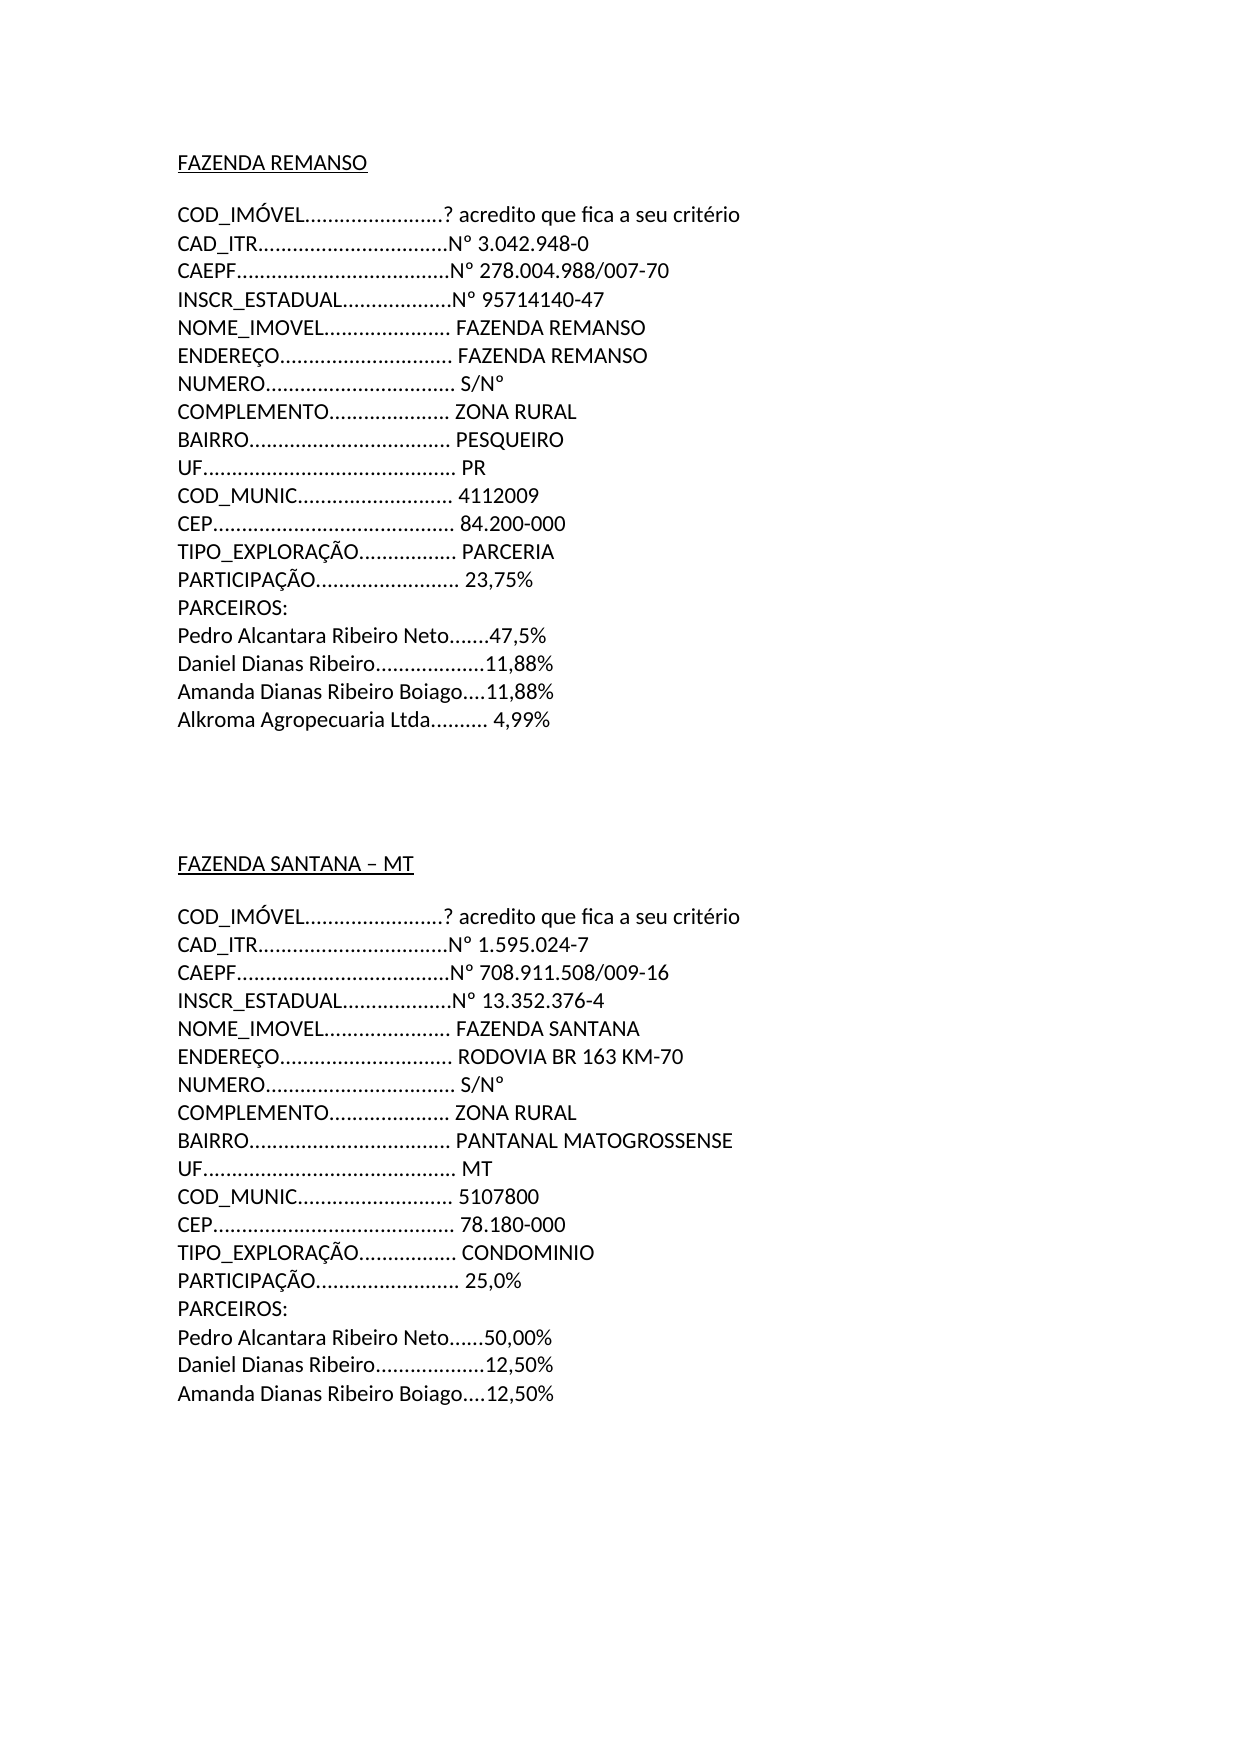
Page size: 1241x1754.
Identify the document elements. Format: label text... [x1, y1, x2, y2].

text NUMERO................................. S/Nº [177, 369, 1063, 397]
text NOME_IMOVEL...................... FAZENDA REMANSO [177, 313, 1063, 341]
text CEP.......................................... 78.180-000 [177, 1211, 1063, 1238]
text BAIRRO................................... PESQUEIRO [177, 425, 1063, 453]
text PARTICIPAÇÃO......................... 25,0% [177, 1267, 1063, 1294]
text Pedro Alcantara Ribeiro Neto......50,00% [177, 1323, 1063, 1351]
text CAD_ITR.................................Nº 3.042.948-0 [177, 229, 1063, 257]
text PARCEIROS: [177, 1294, 1063, 1323]
text Alkroma Agropecuaria Ltda.......... 4,99% [177, 705, 1063, 733]
text Amanda Dianas Ribeiro Boiago....12,50% [177, 1379, 1063, 1407]
text COD_MUNIC........................... 4112009 [177, 481, 1063, 509]
text ENDEREÇO.............................. RODOVIA BR 163 KM-70 [177, 1042, 1063, 1070]
text COD_IMÓVEL........................? acredito que fica a seu critério [177, 902, 1063, 930]
text NUMERO................................. S/Nº [177, 1070, 1063, 1098]
text COD_MUNIC........................... 5107800 [177, 1182, 1063, 1211]
text BAIRRO................................... PANTANAL MATOGROSSENSE [177, 1126, 1063, 1154]
text CAEPF.....................................Nº 708.911.508/009-16 [177, 958, 1063, 986]
text CEP.......................................... 84.200-000 [177, 509, 1063, 537]
text Pedro Alcantara Ribeiro Neto.......47,5% [177, 621, 1063, 649]
text ENDEREÇO.............................. FAZENDA REMANSO [177, 341, 1063, 369]
text UF............................................ MT [177, 1154, 1063, 1182]
text Daniel Dianas Ribeiro...................11,88% [177, 649, 1063, 677]
text TIPO_EXPLORAÇÃO................. PARCERIA [177, 537, 1063, 565]
text INSCR_ESTADUAL...................Nº 13.352.376-4 [177, 986, 1063, 1014]
text Amanda Dianas Ribeiro Boiago....11,88% [177, 677, 1063, 705]
text CAD_ITR.................................Nº 1.595.024-7 [177, 930, 1063, 958]
text COMPLEMENTO..................... ZONA RURAL [177, 1098, 1063, 1126]
text CAEPF.....................................Nº 278.004.988/007-70 [177, 257, 1063, 285]
text COD_IMÓVEL........................? acredito que fica a seu critério [177, 201, 1063, 229]
text COMPLEMENTO..................... ZONA RURAL [177, 397, 1063, 425]
text PARTICIPAÇÃO......................... 23,75% [177, 565, 1063, 593]
text Daniel Dianas Ribeiro...................12,50% [177, 1351, 1063, 1379]
text NOME_IMOVEL...................... FAZENDA SANTANA [177, 1014, 1063, 1042]
text FAZENDA REMANSO [177, 148, 1063, 176]
text PARCEIROS: [177, 593, 1063, 621]
text UF............................................ PR [177, 453, 1063, 481]
text FAZENDA SANTANA – MT [177, 849, 1063, 877]
text TIPO_EXPLORAÇÃO................. CONDOMINIO [177, 1238, 1063, 1267]
text INSCR_ESTADUAL...................Nº 95714140-47 [177, 285, 1063, 313]
